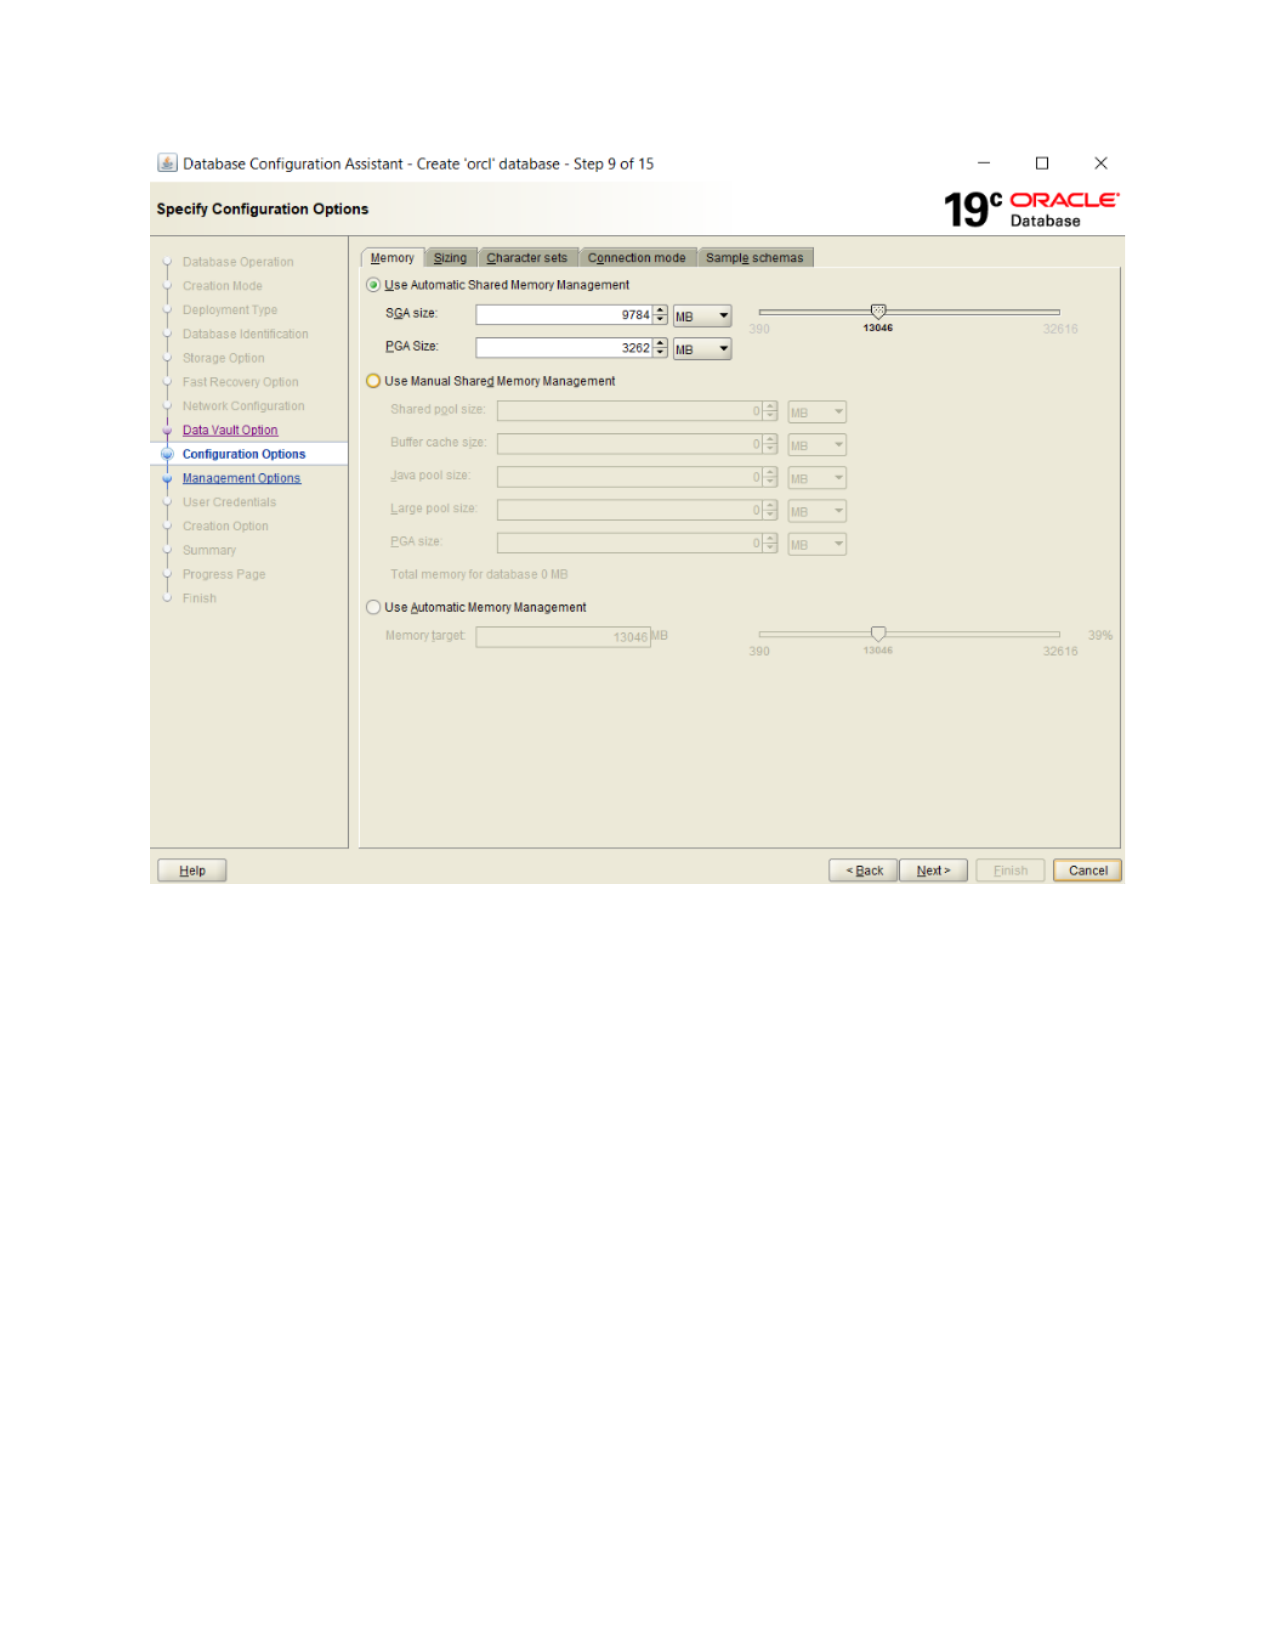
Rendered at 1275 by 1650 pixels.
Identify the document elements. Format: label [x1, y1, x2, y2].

picture [150, 150, 1125, 884]
